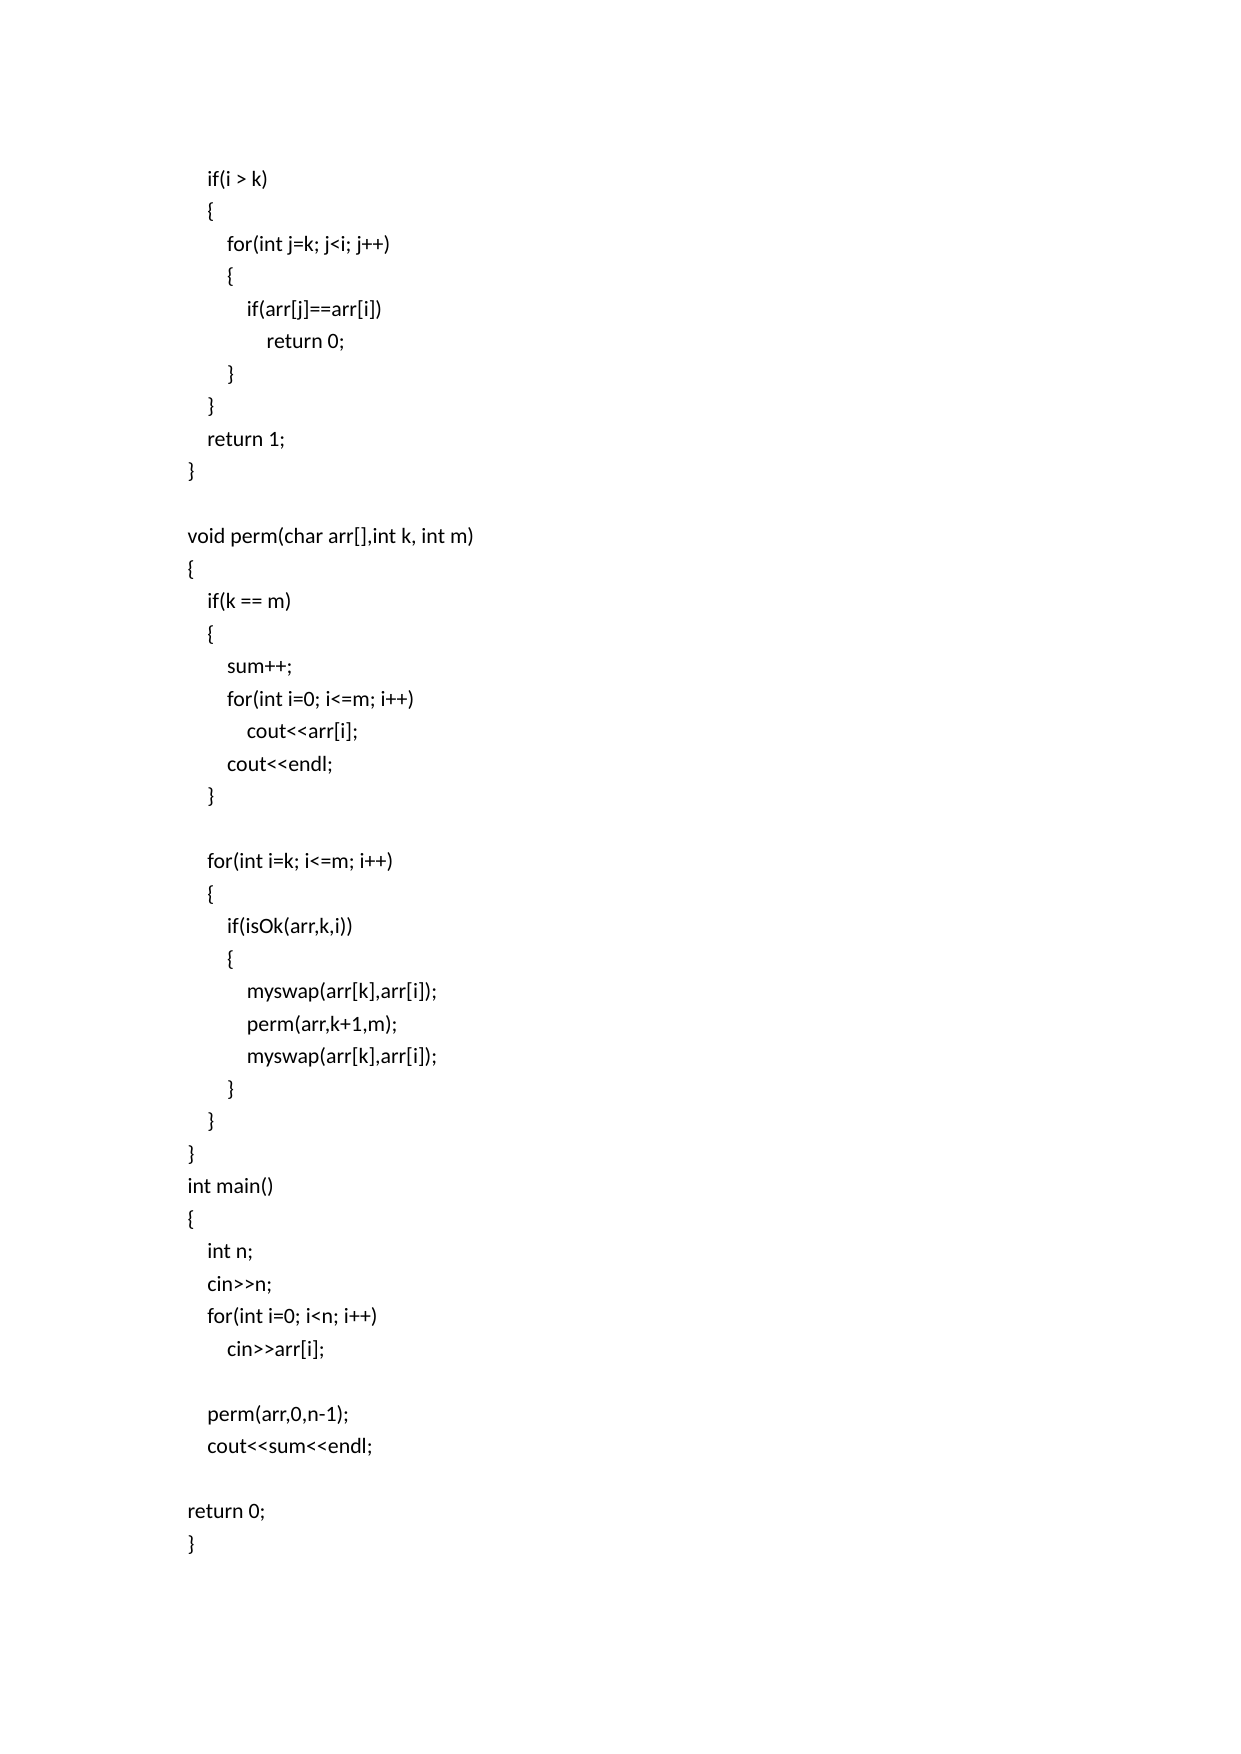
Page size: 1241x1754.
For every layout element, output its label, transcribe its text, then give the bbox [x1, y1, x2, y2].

text } [187, 1072, 1053, 1104]
text cout<<arr[i]; [187, 714, 1053, 747]
text void perm(char arr[],int k, int m) [187, 519, 1053, 552]
text perm(arr,0,n-1); [187, 1397, 1053, 1429]
text } [187, 1137, 1053, 1169]
text for(int j=k; j<i; j++) [187, 227, 1053, 259]
text return 0; [187, 324, 1053, 357]
text { [187, 877, 1053, 909]
text for(int i=0; i<n; i++) [187, 1299, 1053, 1332]
text return 0; [187, 1494, 1053, 1527]
text cout<<endl; [187, 747, 1053, 779]
text cout<<sum<<endl; [187, 1429, 1053, 1462]
text cin>>n; [187, 1267, 1053, 1299]
text { [187, 259, 1053, 292]
text if(isOk(arr,k,i)) [187, 909, 1053, 942]
text if(arr[j]==arr[i]) [187, 292, 1053, 324]
text } [187, 389, 1053, 422]
text int main() [187, 1169, 1053, 1202]
text { [187, 1202, 1053, 1234]
text { [187, 942, 1053, 974]
text myswap(arr[k],arr[i]); [187, 1039, 1053, 1072]
text } [187, 357, 1053, 389]
text } [187, 454, 1053, 487]
text { [187, 617, 1053, 649]
text } [187, 1104, 1053, 1137]
text } [187, 1527, 1053, 1559]
text { [187, 194, 1053, 227]
text return 1; [187, 422, 1053, 454]
text sum++; [187, 649, 1053, 682]
text } [187, 779, 1053, 812]
text int n; [187, 1234, 1053, 1267]
text for(int i=k; i<=m; i++) [187, 844, 1053, 877]
text if(k == m) [187, 584, 1053, 617]
text { [187, 552, 1053, 584]
text myswap(arr[k],arr[i]); [187, 974, 1053, 1007]
text perm(arr,k+1,m); [187, 1007, 1053, 1039]
text for(int i=0; i<=m; i++) [187, 682, 1053, 714]
text if(i > k) [187, 162, 1053, 194]
text cin>>arr[i]; [187, 1332, 1053, 1364]
